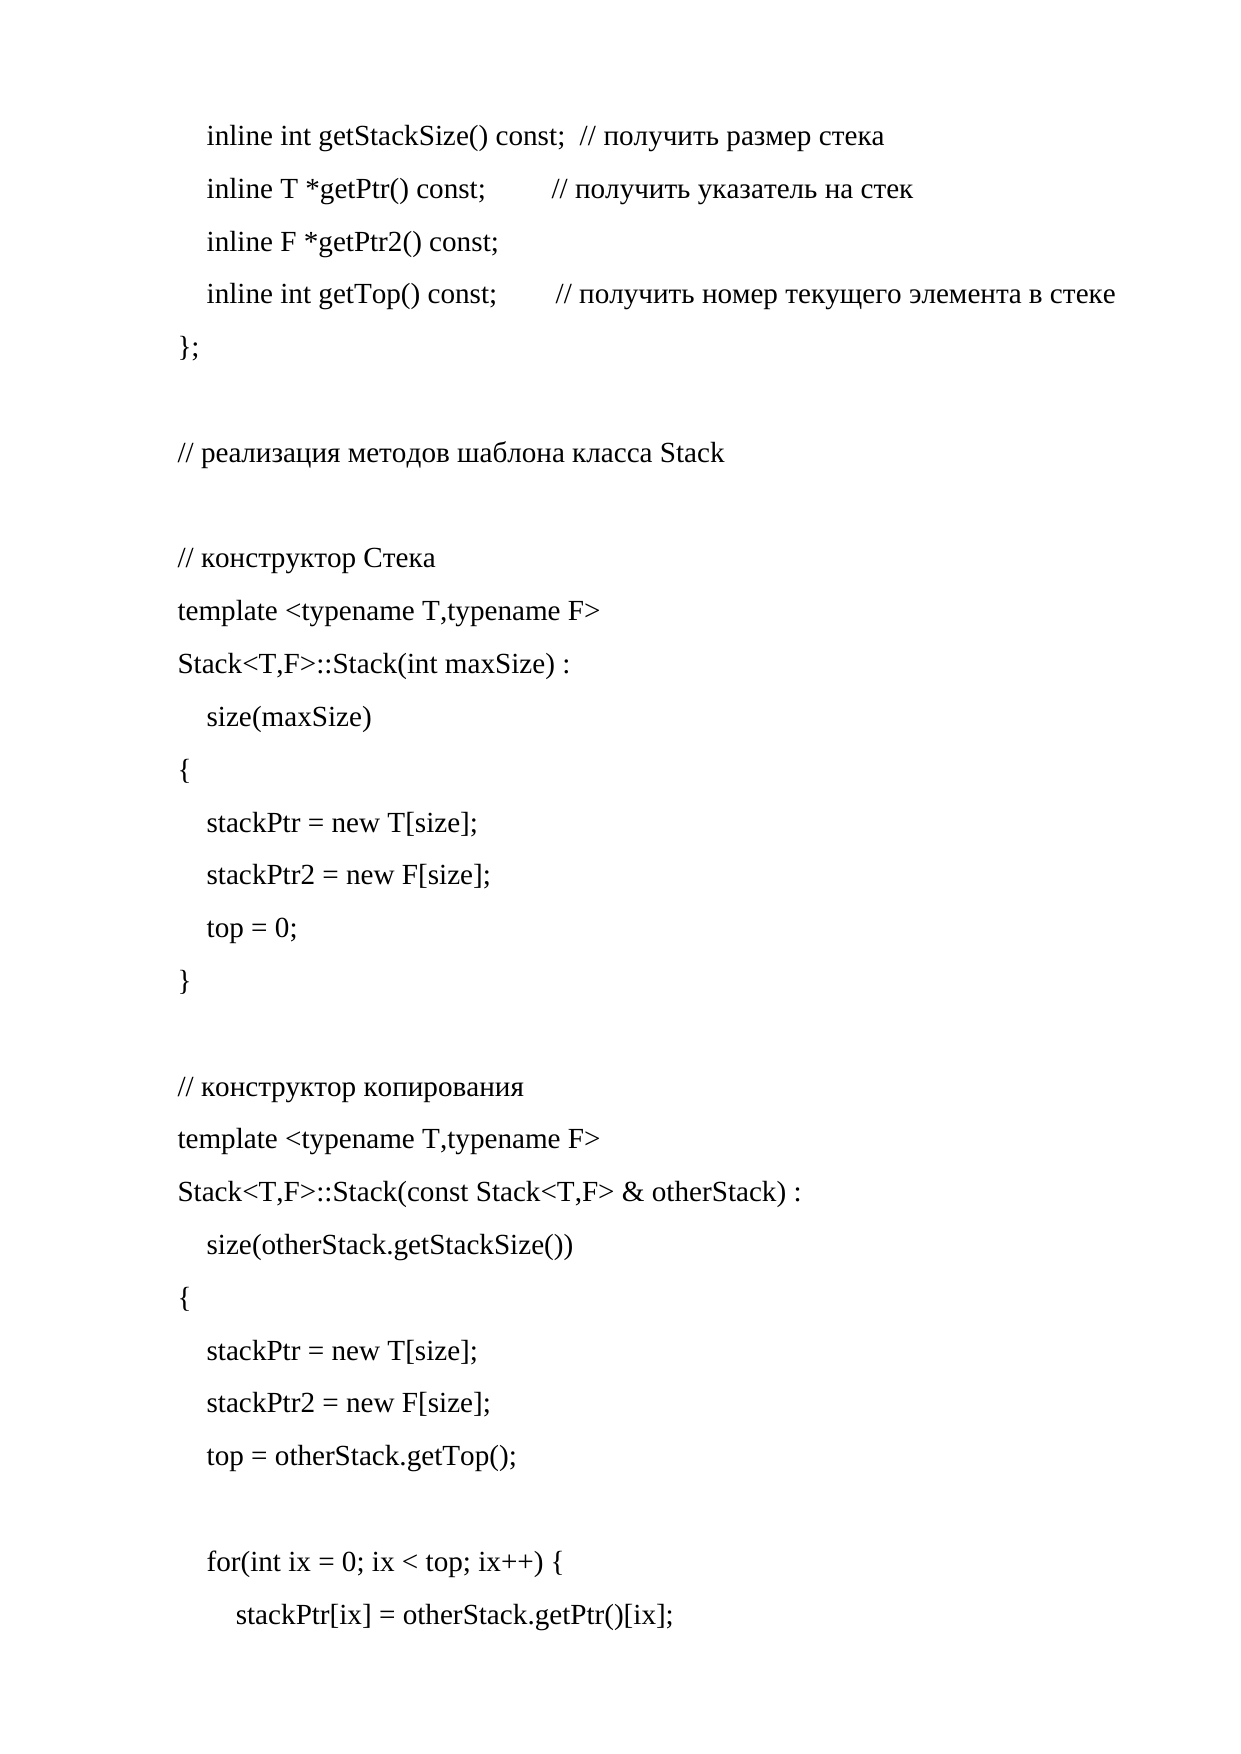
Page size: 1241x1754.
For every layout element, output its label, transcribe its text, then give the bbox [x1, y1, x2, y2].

text top = 0; [177, 910, 1152, 944]
text stackPtr2 = new F[size]; [177, 857, 1152, 891]
text { [177, 1280, 1152, 1313]
text // реализация методов шаблона класса Stack [177, 435, 1152, 468]
text // конструктор Стека [177, 541, 1152, 574]
text size(otherStack.getStackSize()) [177, 1227, 1152, 1261]
text inline int getStackSize() const; // получить размер стека [177, 118, 1152, 152]
text stackPtr[ix] = otherStack.getPtr()[ix]; [177, 1597, 1152, 1630]
text // конструктор копирования [177, 1069, 1152, 1102]
text stackPtr = new T[size]; [177, 1333, 1152, 1366]
text top = otherStack.getTop(); [177, 1438, 1152, 1472]
text { [177, 752, 1152, 785]
text size(maxSize) [177, 699, 1152, 733]
text inline T *getPtr() const; // получить указатель на стек [177, 171, 1152, 204]
text template <typename T,typename F> [177, 593, 1152, 627]
text } [177, 963, 1152, 997]
text inline F *getPtr2() const; [177, 224, 1152, 257]
text Stack<T,F>::Stack(int maxSize) : [177, 646, 1152, 680]
text for(int ix = 0; ix < top; ix++) { [177, 1544, 1152, 1578]
text Stack<T,F>::Stack(const Stack<T,F> & otherStack) : [177, 1174, 1152, 1208]
text }; [177, 329, 1152, 363]
text stackPtr2 = new F[size]; [177, 1386, 1152, 1419]
text inline int getTop() const; // получить номер текущего элемента в стеке [177, 277, 1152, 310]
text stackPtr = new T[size]; [177, 805, 1152, 838]
text template <typename T,typename F> [177, 1122, 1152, 1155]
